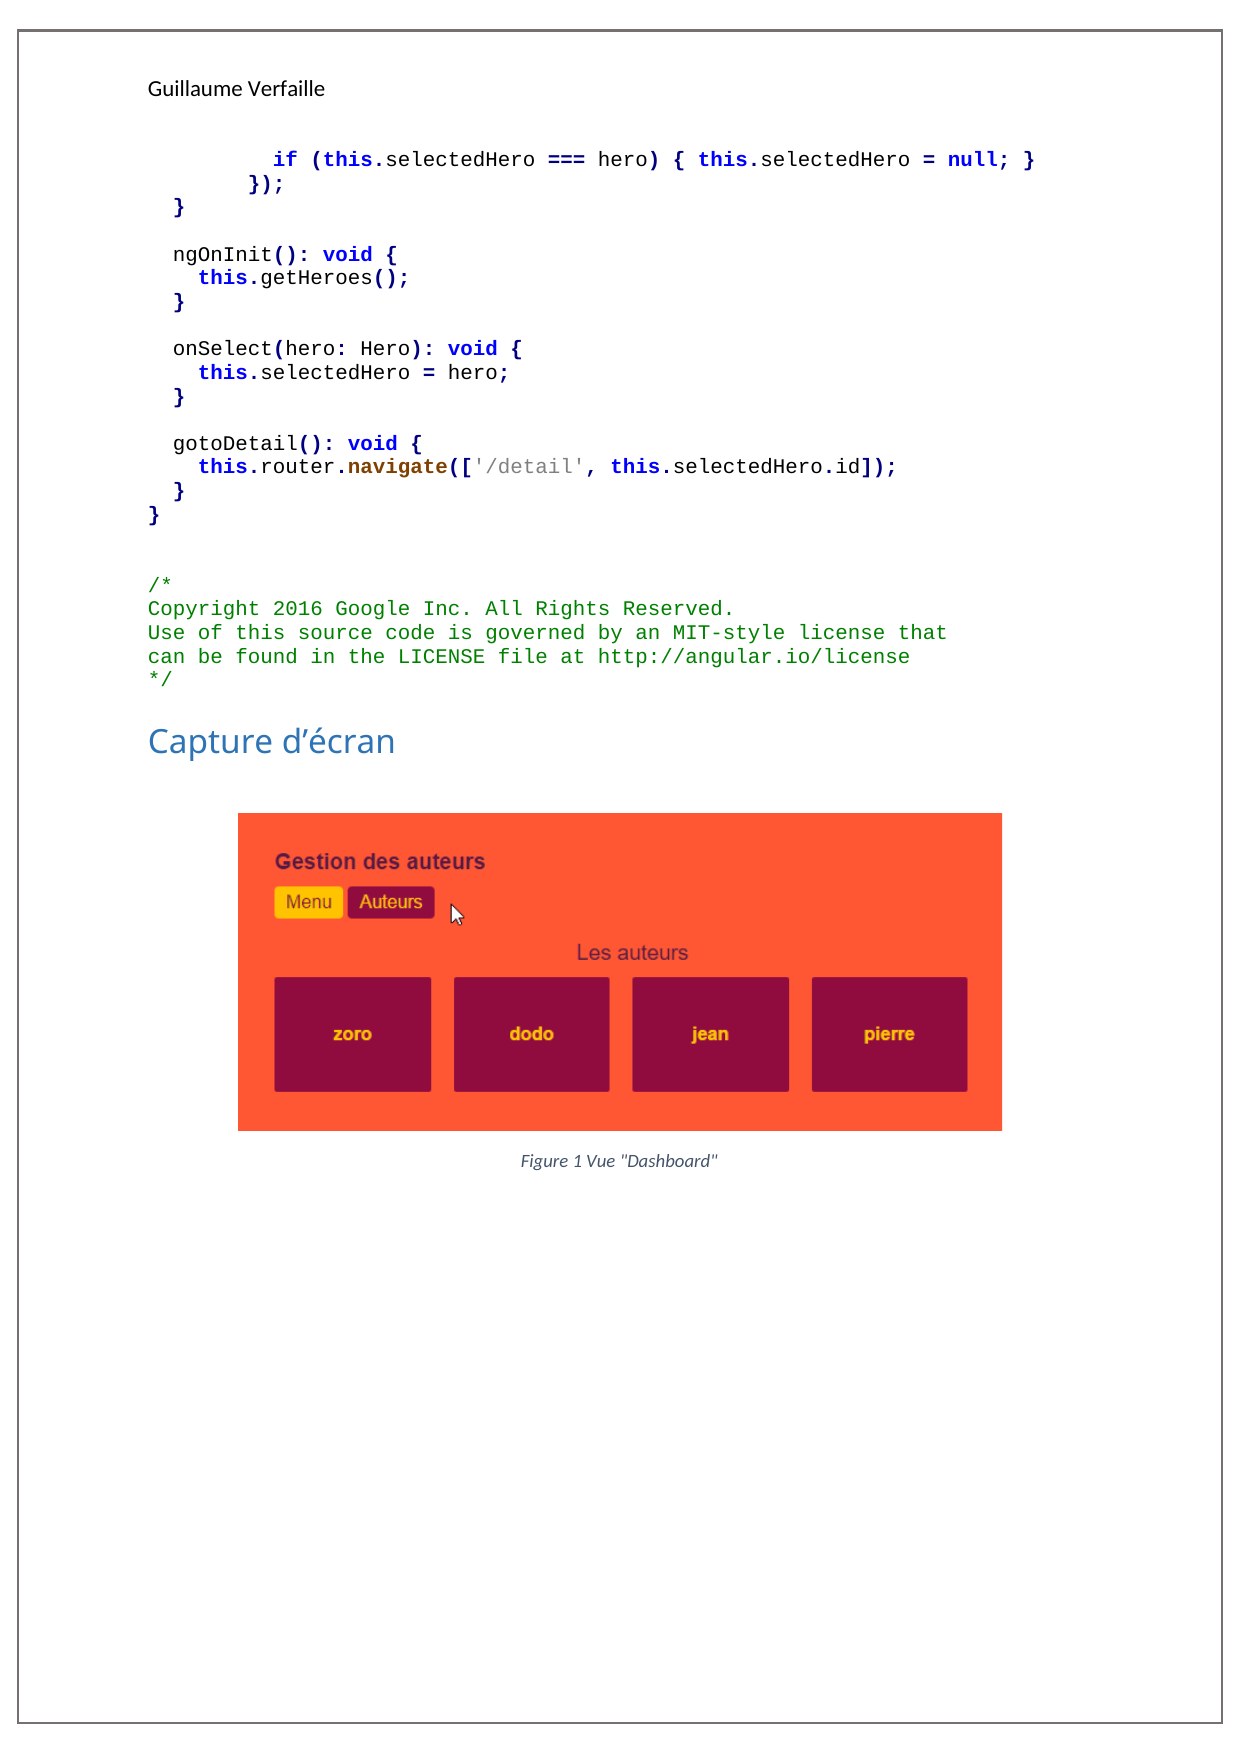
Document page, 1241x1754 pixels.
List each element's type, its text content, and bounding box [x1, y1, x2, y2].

text Copyright 2016 Google Inc. All Rights Reserved. [148, 598, 1093, 622]
text } [148, 291, 1093, 315]
text } [148, 386, 1093, 409]
text Use of this source code is governed by an MIT-style license that [148, 622, 1093, 646]
text /* [148, 575, 1093, 598]
text gotoDetail(): void { [148, 433, 1093, 457]
picture [238, 813, 1003, 1131]
text }); [148, 173, 1093, 196]
text this.selectedHero = hero; [148, 362, 1093, 386]
text this.router.navigate(['/detail', this.selectedHero.id]); [148, 457, 1093, 480]
text } [148, 504, 1093, 527]
text } [148, 196, 1093, 220]
text ngOnInit(): void { [148, 244, 1093, 267]
subtitle Capture d’écran [148, 718, 1093, 763]
text */ [148, 669, 1093, 693]
text } [148, 480, 1093, 504]
text this.getHeroes(); [148, 267, 1093, 291]
text if (this.selectedHero === hero) { this.selectedHero = null; } [148, 149, 1093, 173]
text can be found in the LICENSE file at http://angular.io/license [148, 646, 1093, 669]
text onSelect(hero: Hero): void { [148, 338, 1093, 362]
